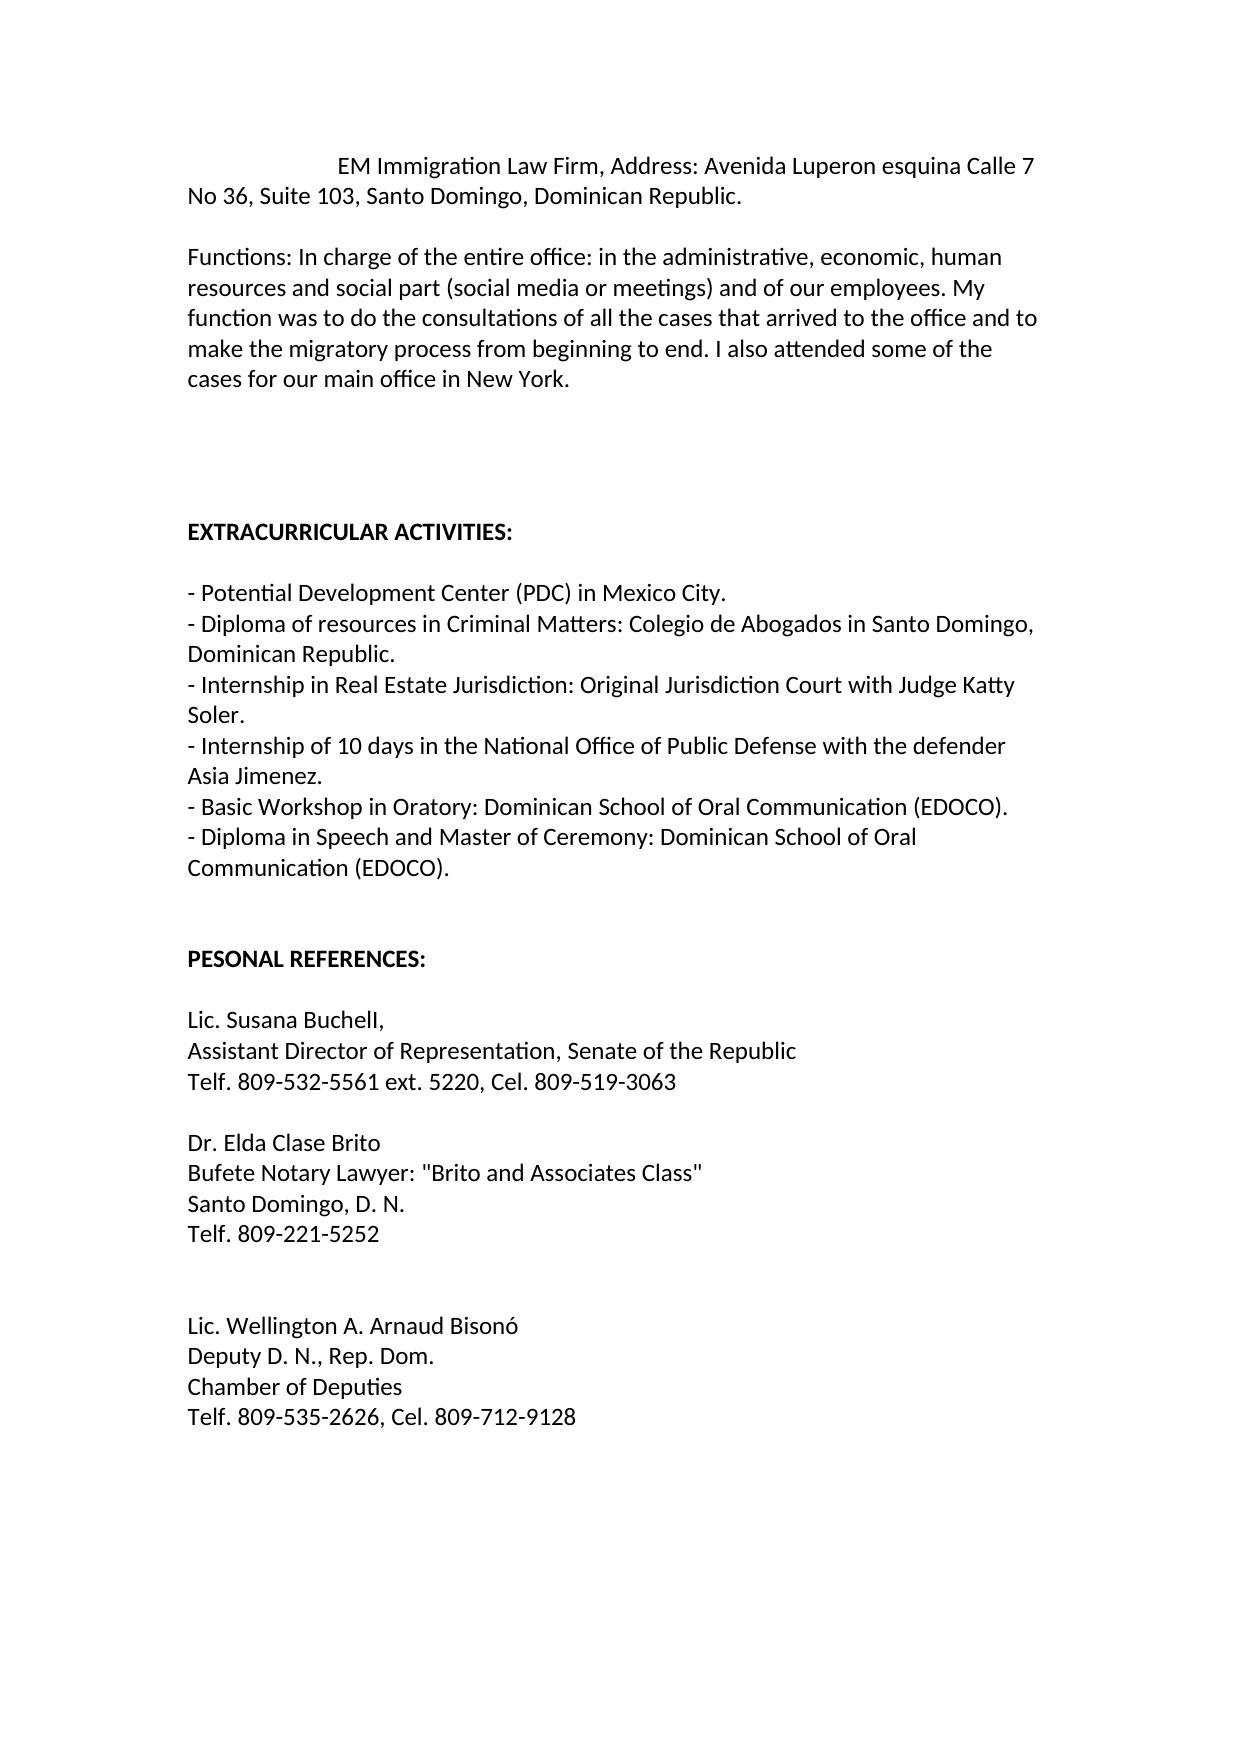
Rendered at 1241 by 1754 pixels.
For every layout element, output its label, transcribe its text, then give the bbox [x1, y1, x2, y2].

text Santo Domingo, D. N. [187, 1188, 1053, 1218]
text - Basic Workshop in Oratory: Dominican School of Oral Communication (EDOCO). [187, 791, 1053, 821]
text Lic. Susana BuchelI, [187, 1004, 1053, 1035]
text Functions: In charge of the entire office: in the administrative, economic, human resources and social part (social media or meetings) and of our employees. My function was to do the consultations of all the cases that arrived to the office and to make the migratory process from beginning to end. I also attended some of the cases for our main office in New York. [187, 242, 1053, 394]
text Telf. ​​809-221-5252 [187, 1218, 1053, 1249]
text EM Immigration Law Firm, Address: Avenida Luperon esquina Calle 7 No 36, Suite 103, Santo Domingo, Dominican Republic. [187, 150, 1053, 211]
text Bufete Notary Lawyer: "Brito and Associates Class" [187, 1157, 1053, 1188]
text Dr. Elda Clase Brito [187, 1127, 1053, 1157]
text - Internship in Real Estate Jurisdiction: Original Jurisdiction Court with Judge Katty Soler. [187, 669, 1053, 730]
text - Potential Development Center (PDC) in Mexico City. [187, 577, 1053, 608]
text Chamber of Deputies [187, 1371, 1053, 1401]
text PESONAL REFERENCES: [187, 943, 1053, 974]
text Telf. ​​809-532-5561 ext. 5220, Cel. 809-519-3063 [187, 1066, 1053, 1096]
text - Diploma in Speech and Master of Ceremony: Dominican School of Oral Communication (EDOCO). [187, 821, 1053, 882]
text Deputy D. N., Rep. Dom. [187, 1340, 1053, 1371]
text - Internship of 10 days in the National Office of Public Defense with the defender Asia Jimenez. [187, 730, 1053, 791]
text Lic. Wellington A. Arnaud Bisonó [187, 1310, 1053, 1340]
text EXTRACURRICULAR ACTIVITIES: [187, 516, 1053, 547]
text Telf. ​​809-535-2626, Cel. 809-712-9128 [187, 1401, 1053, 1432]
text - Diploma of resources in Criminal Matters: Colegio de Abogados in Santo Domingo, Dominican Republic. [187, 608, 1053, 669]
text Assistant Director of Representation, Senate of the Republic [187, 1035, 1053, 1066]
